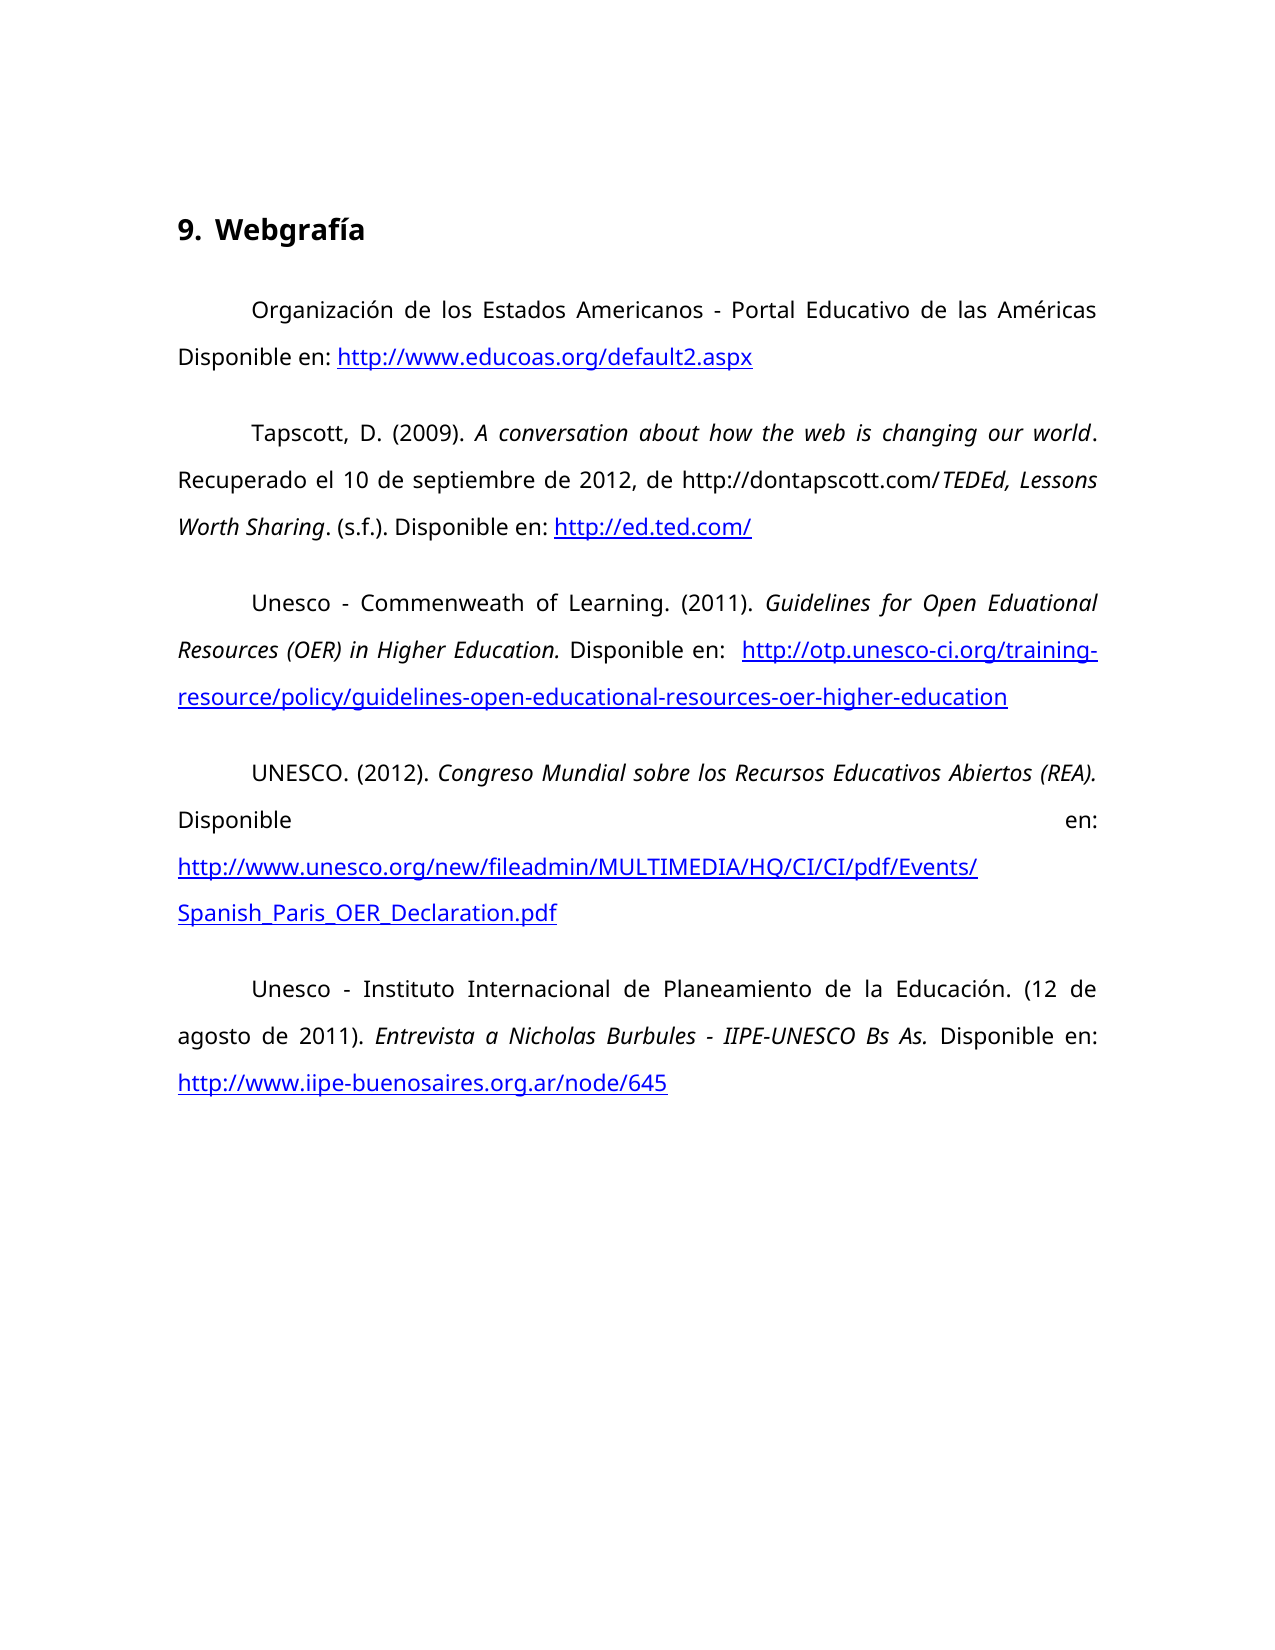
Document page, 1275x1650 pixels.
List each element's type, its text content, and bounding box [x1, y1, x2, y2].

text Tapscott, D. (2009). A conversation about how the web is changing our world. Recuperado el 10 de septiembre de 2012, de http://dontapscott.com/TEDEd, Lessons Worth Sharing. (s.f.). Disponible en: http://ed.ted.com/ [177, 417, 1098, 542]
text Unesco - Instituto Internacional de Planeamiento de la Educación. (12 de agosto de 2011). Entrevista a Nicholas Burbules - IIPE-UNESCO Bs As. Disponible en: http://www.iipe-buenosaires.org.ar/node/645 [177, 973, 1098, 1098]
text Unesco - Commenweath of Learning. (2011). Guidelines for Open Eduational Resources (OER) in Higher Education. Disponible en: http://otp.unesco-ci.org/training-resource/policy/guidelines-open-educational-resources-oer-higher-education [177, 587, 1098, 712]
text Organización de los Estados Americanos - Portal Educativo de las Américas Disponible en: http://www.educoas.org/default2.aspx [177, 294, 1098, 372]
list Webgrafía [177, 210, 1098, 249]
text UNESCO. (2012). Congreso Mundial sobre los Recursos Educativos Abiertos (REA). Disponible en: http://www.unesco.org/new/fileadmin/MULTIMEDIA/HQ/CI/CI/pdf/Events/Spanish_Paris_OER_Declaration.pdf [177, 757, 1098, 928]
